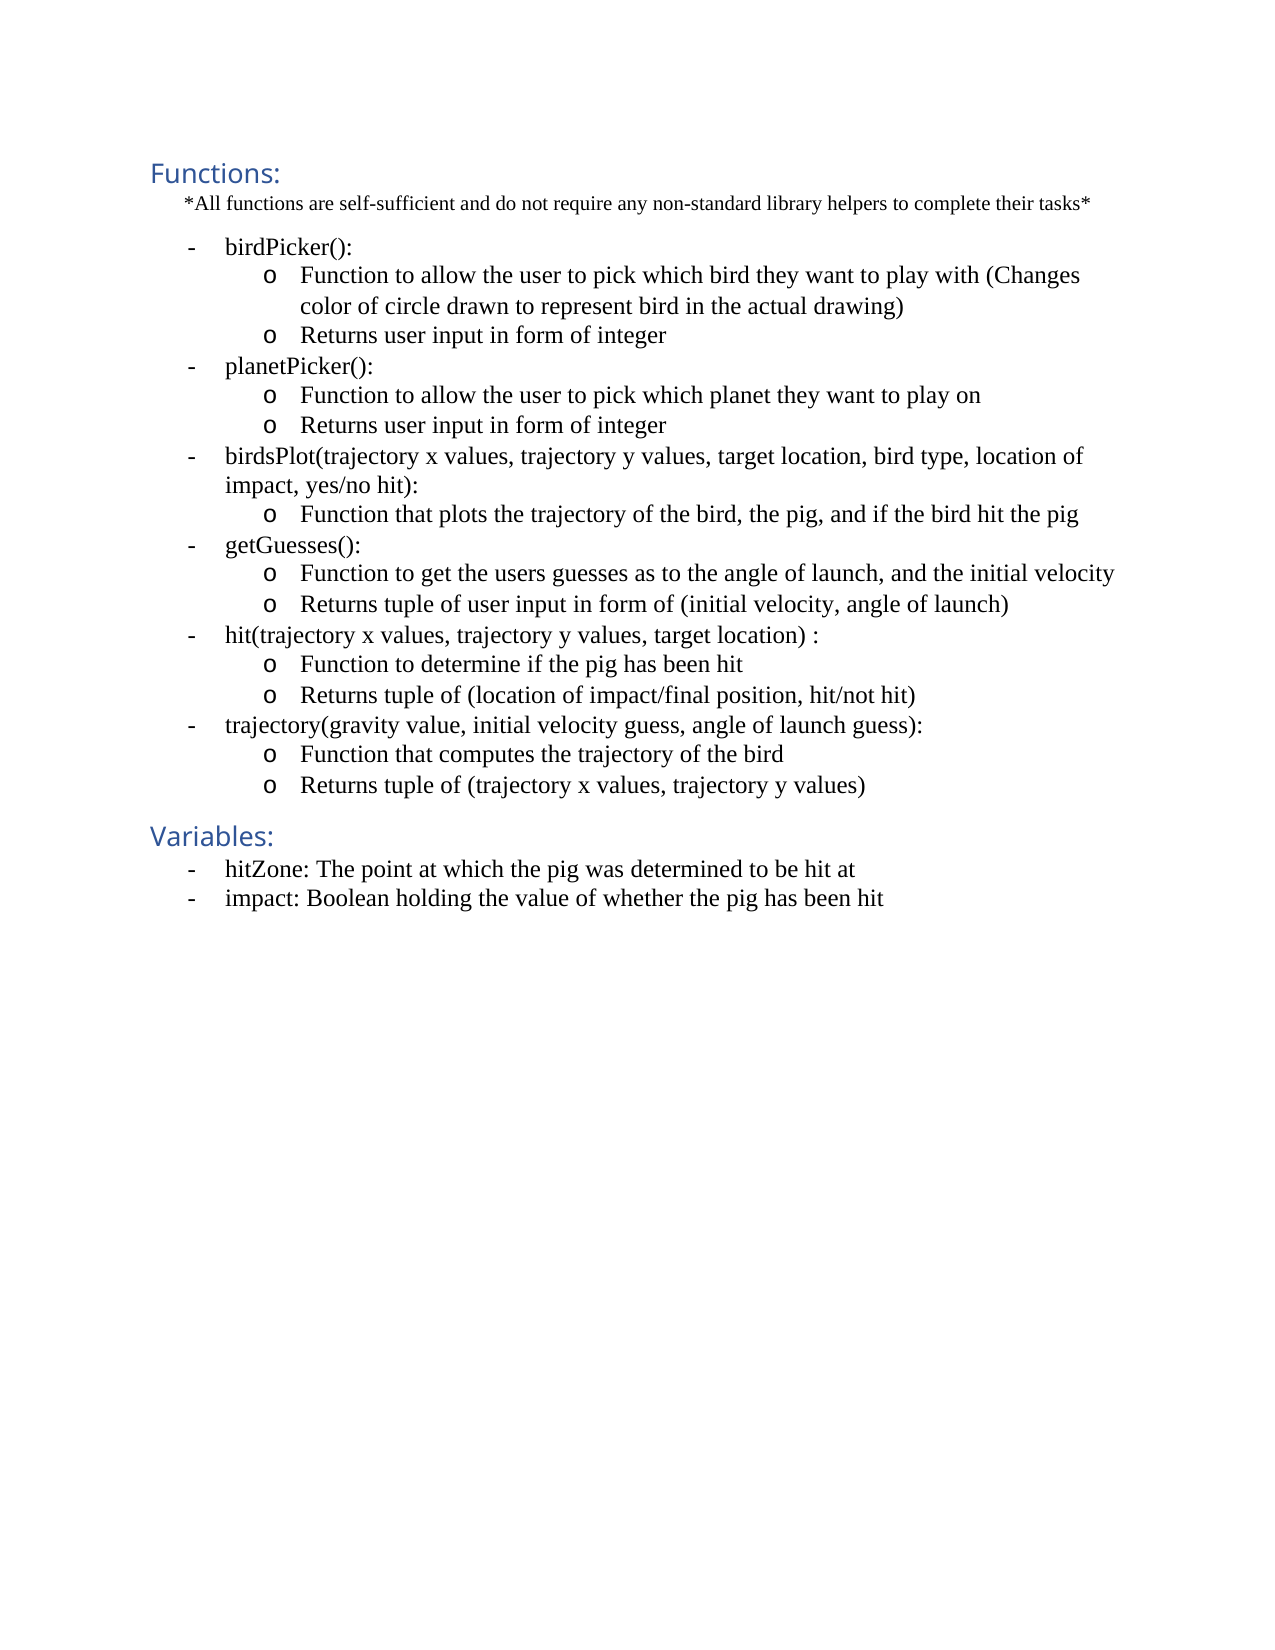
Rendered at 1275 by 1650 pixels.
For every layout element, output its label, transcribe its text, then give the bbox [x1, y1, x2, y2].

list impact: Boolean holding the value of whether the pig has been hit [187, 883, 1125, 912]
list Returns user input in form of integer [262, 320, 1125, 351]
list getGuesses(): [187, 530, 1125, 558]
list Returns tuple of (location of impact/final position, hit/not hit) [262, 680, 1125, 711]
list birdPicker(): [187, 232, 1125, 261]
list Function that plots the trajectory of the bird, the pig, and if the bird hit the pig [262, 499, 1125, 530]
list Function to get the users guesses as to the angle of launch, and the initial velocity [262, 558, 1125, 589]
list planetPicker(): [187, 351, 1125, 380]
subtitle Variables: [150, 818, 1125, 854]
list Function that computes the trajectory of the bird [262, 739, 1125, 770]
list Returns tuple of user input in form of (initial velocity, angle of launch) [262, 589, 1125, 620]
list trajectory(gravity value, initial velocity guess, angle of launch guess): [187, 711, 1125, 739]
list birdsPlot(trajectory x values, trajectory y values, target location, bird type, location of impact, yes/no hit): [187, 441, 1125, 499]
list Function to allow the user to pick which bird they want to play with (Changes color of circle drawn to represent bird in the actual drawing) [262, 261, 1125, 320]
list Returns tuple of (trajectory x values, trajectory y values) [262, 770, 1125, 801]
list Returns user input in form of integer [262, 411, 1125, 441]
list hitZone: The point at which the pig was determined to be hit at [187, 854, 1125, 883]
subtitle Functions: [150, 154, 1125, 191]
list hit(trajectory x values, trajectory y values, target location) : [187, 620, 1125, 649]
list Function to allow the user to pick which planet they want to play on [262, 380, 1125, 411]
text *All functions are self-sufficient and do not require any non-standard library helpers to complete their tasks* [150, 191, 1125, 215]
list Function to determine if the pig has been hit [262, 649, 1125, 680]
